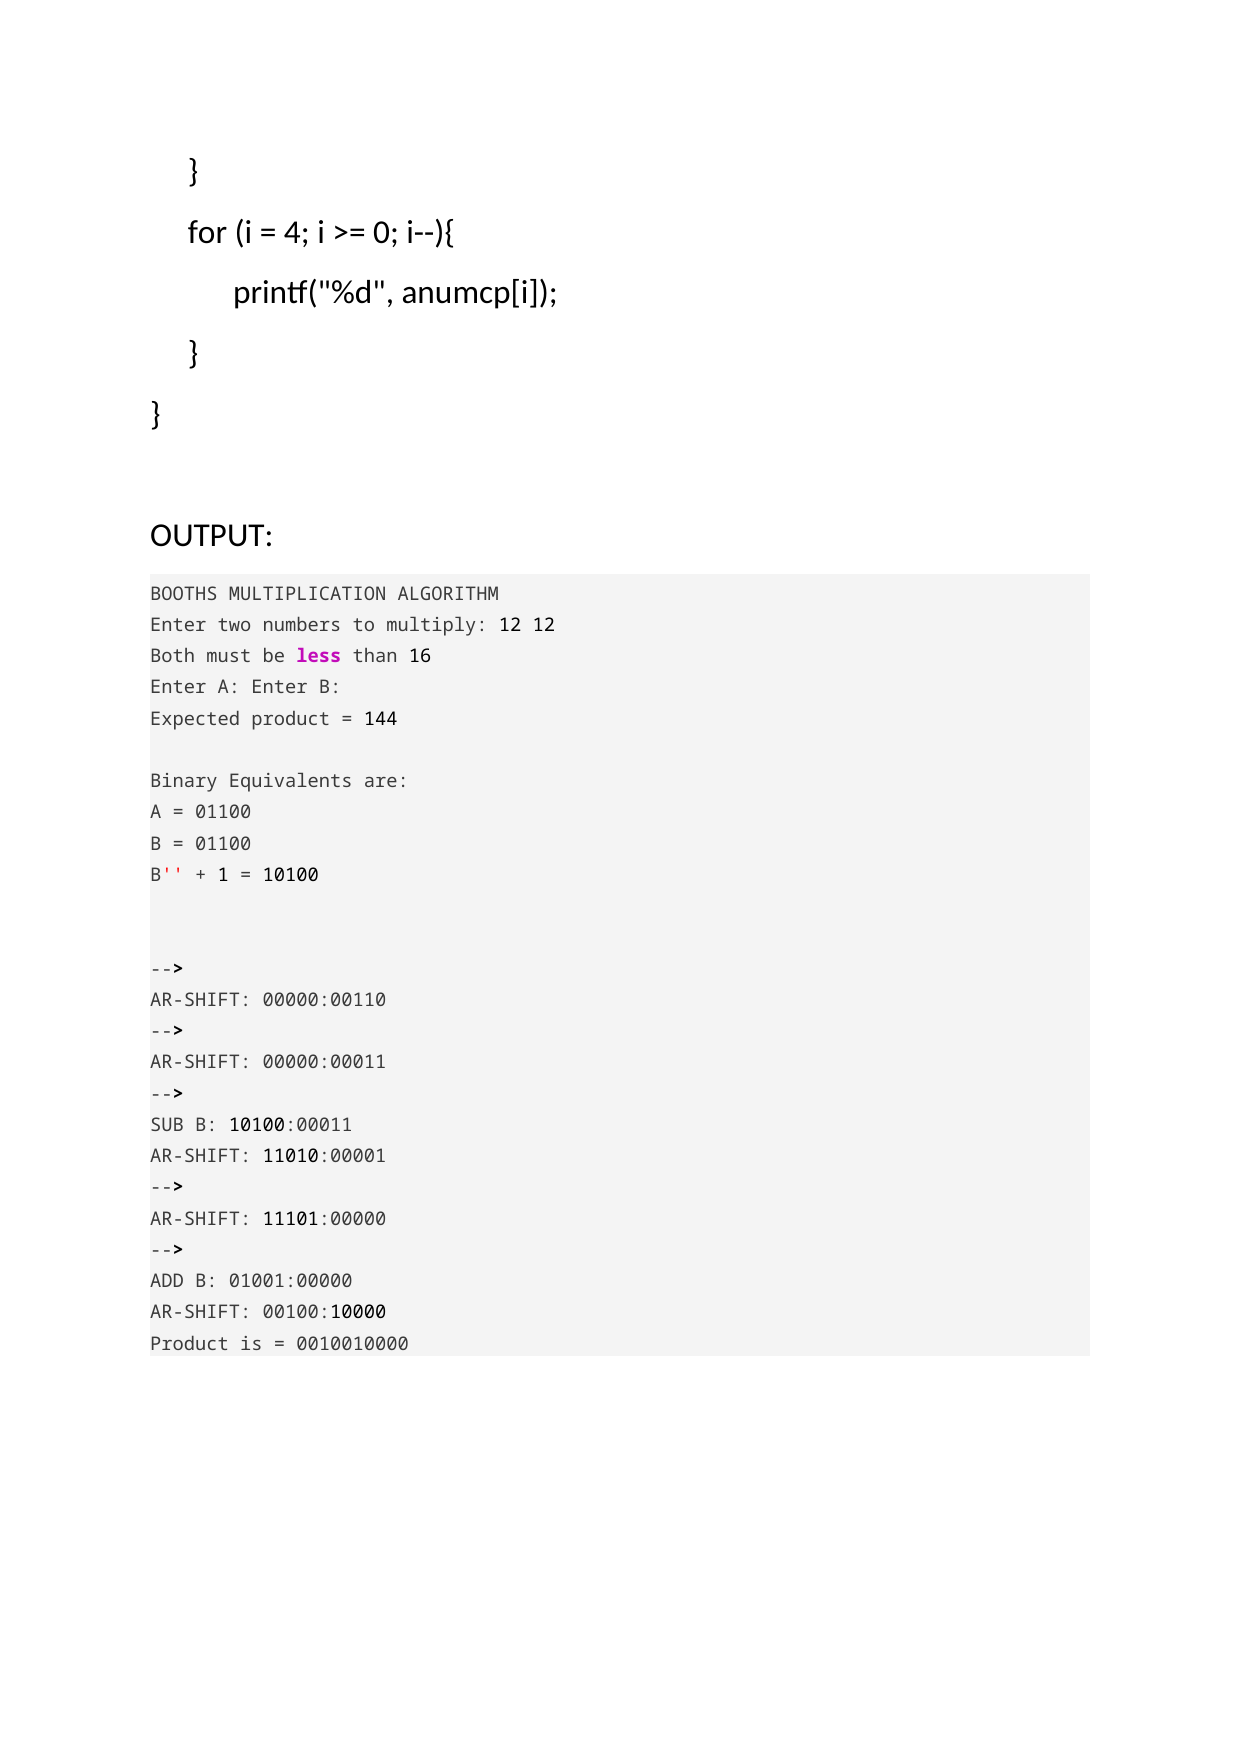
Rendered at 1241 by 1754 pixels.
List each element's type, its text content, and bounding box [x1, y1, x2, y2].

text Enter A: Enter B: [150, 668, 1090, 699]
text Product is = 0010010000 [150, 1324, 1090, 1356]
text } [150, 332, 1090, 373]
text printf("%d", anumcp[i]); [150, 271, 1090, 312]
text Both must be less than 16 [150, 637, 1090, 668]
text --> [150, 1074, 1090, 1106]
text } [150, 150, 1090, 191]
text B = 01100 [150, 824, 1090, 856]
text SUB B: 10100:00011 [150, 1106, 1090, 1137]
text B'' + 1 = 10100 [150, 856, 1090, 887]
text AR-SHIFT: 11010:00001 [150, 1137, 1090, 1168]
text A = 01100 [150, 793, 1090, 824]
text AR-SHIFT: 00100:10000 [150, 1293, 1090, 1324]
text AR-SHIFT: 00000:00110 [150, 981, 1090, 1012]
text AR-SHIFT: 11101:00000 [150, 1199, 1090, 1231]
text ADD B: 01001:00000 [150, 1262, 1090, 1293]
text --> [150, 1231, 1090, 1262]
text AR-SHIFT: 00000:00011 [150, 1043, 1090, 1074]
text BOOTHS MULTIPLICATION ALGORITHM [150, 574, 1090, 606]
text --> [150, 1012, 1090, 1043]
text for (i = 4; i >= 0; i--){ [150, 211, 1090, 251]
text Expected product = 144 [150, 699, 1090, 731]
text --> [150, 1168, 1090, 1199]
text Enter two numbers to multiply: 12 12 [150, 606, 1090, 637]
text OUTPUT: [150, 514, 1090, 554]
text Binary Equivalents are: [150, 762, 1090, 793]
text --> [150, 949, 1090, 981]
text } [150, 392, 1090, 433]
